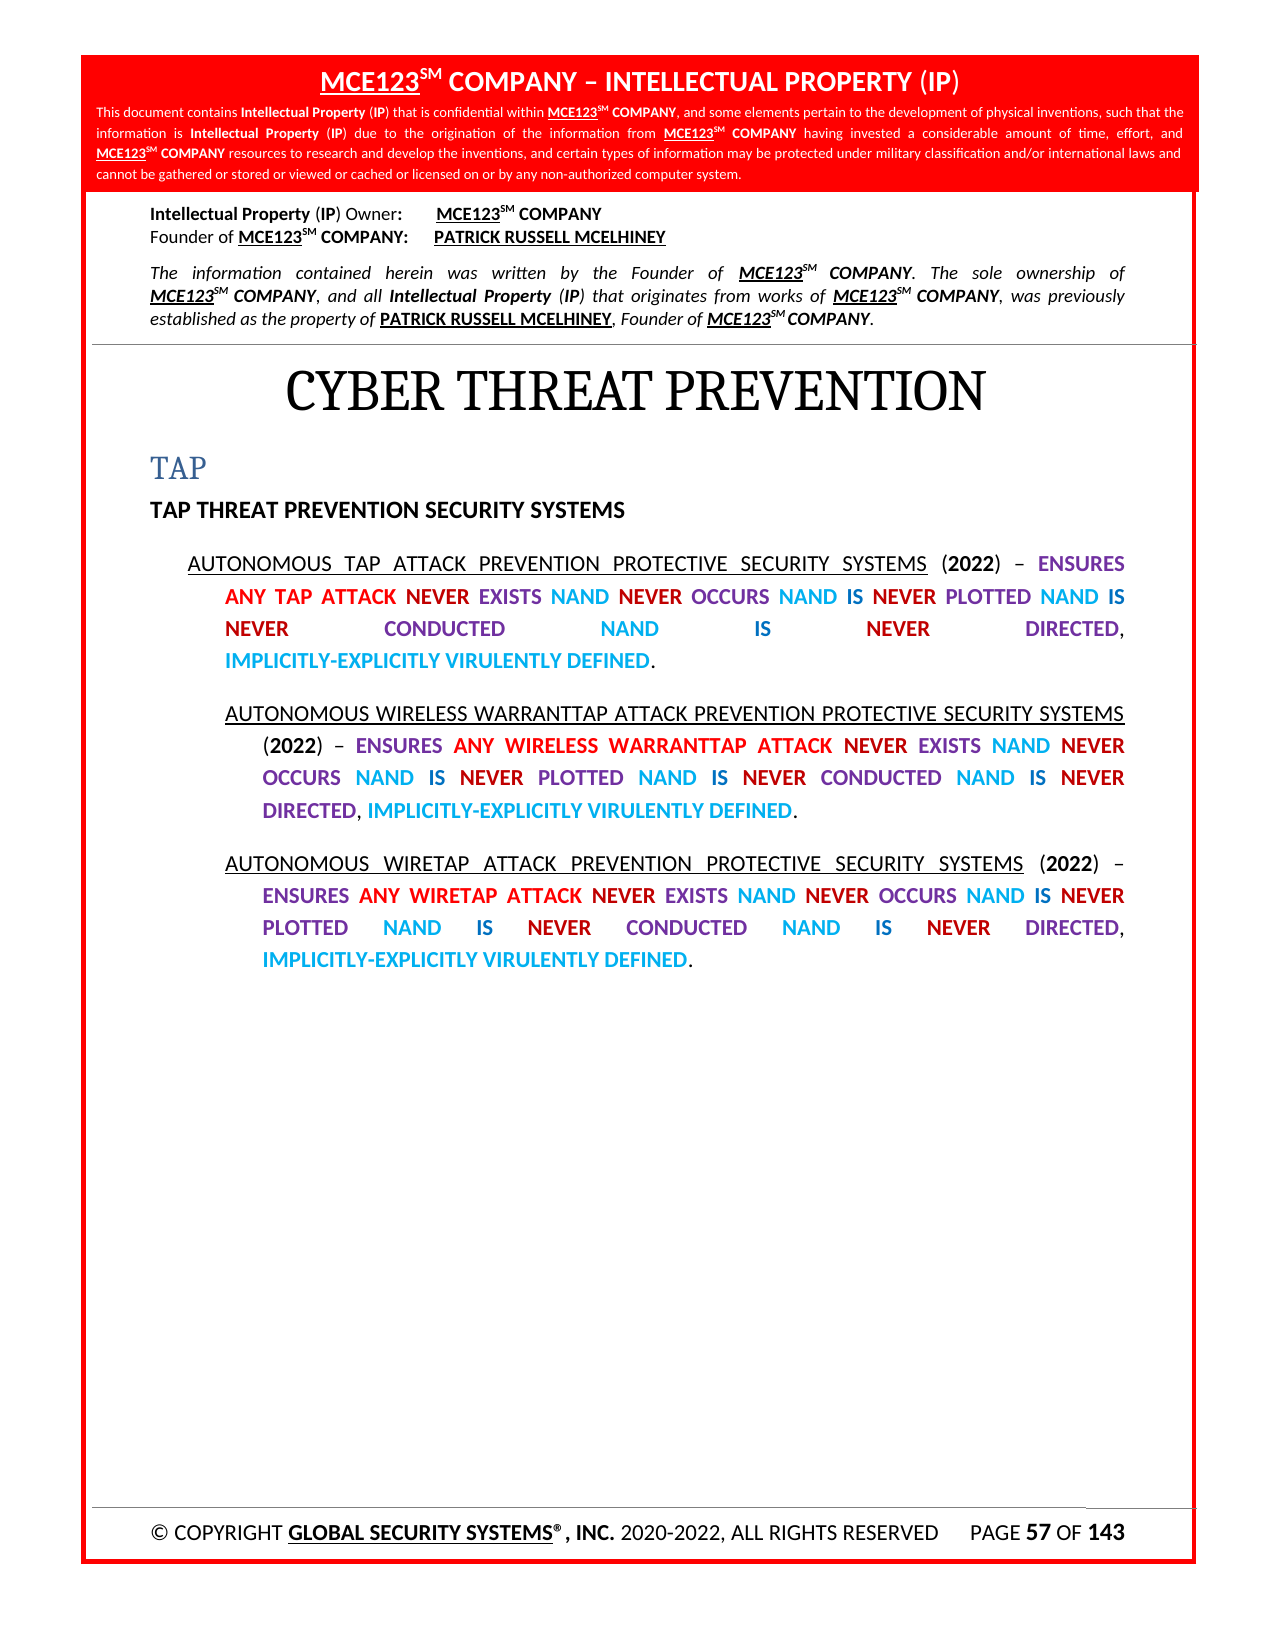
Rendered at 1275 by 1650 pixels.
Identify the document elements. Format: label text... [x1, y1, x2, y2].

text AUTONOMOUS TAP ATTACK PREVENTION PROTECTIVE SECURITY SYSTEMS (2022) – ENSURES ANY TAP ATTACK NEVER EXISTS NAND NEVER OCCURS NAND IS NEVER PLOTTED NAND IS NEVER CONDUCTED NAND IS NEVER DIRECTED, IMPLICITLY-EXPLICITLY VIRULENTLY DEFINED. [187, 549, 1125, 674]
title CYBER THREAT PREVENTION [150, 358, 1125, 425]
text TAP THREAT PREVENTION SECURITY SYSTEMS [150, 494, 1125, 524]
text AUTONOMOUS WIRELESS WARRANTTAP ATTACK PREVENTION PROTECTIVE SECURITY SYSTEMS (2022) – ENSURES ANY WIRELESS WARRANTTAP ATTACK NEVER EXISTS NAND NEVER OCCURS NAND IS NEVER PLOTTED NAND IS NEVER CONDUCTED NAND IS NEVER DIRECTED, IMPLICITLY-EXPLICITLY VIRULENTLY DEFINED. [225, 725, 1125, 824]
text AUTONOMOUS WIRETAP ATTACK PREVENTION PROTECTIVE SECURITY SYSTEMS (2022) – ENSURES ANY WIRETAP ATTACK NEVER EXISTS NAND NEVER OCCURS NAND IS NEVER PLOTTED NAND IS NEVER CONDUCTED NAND IS NEVER DIRECTED, IMPLICITLY-EXPLICITLY VIRULENTLY DEFINED. [225, 849, 1125, 973]
text AUTONOMOUS WIRELESS WARRANTTAP ATTACK PREVENTION PROTECTIVE SECURITY SYSTEMS (2022) – ENSURES ANY WIRELESS WARRANTTAP ATTACK NEVER EXISTS NAND NEVER OCCURS NAND IS NEVER PLOTTED NAND IS NEVER CONDUCTED NAND IS NEVER DIRECTED, IMPLICITLY-EXPLICITLY VIRULENTLY DEFINED. [225, 699, 1125, 723]
subtitle TAP [150, 450, 1125, 488]
